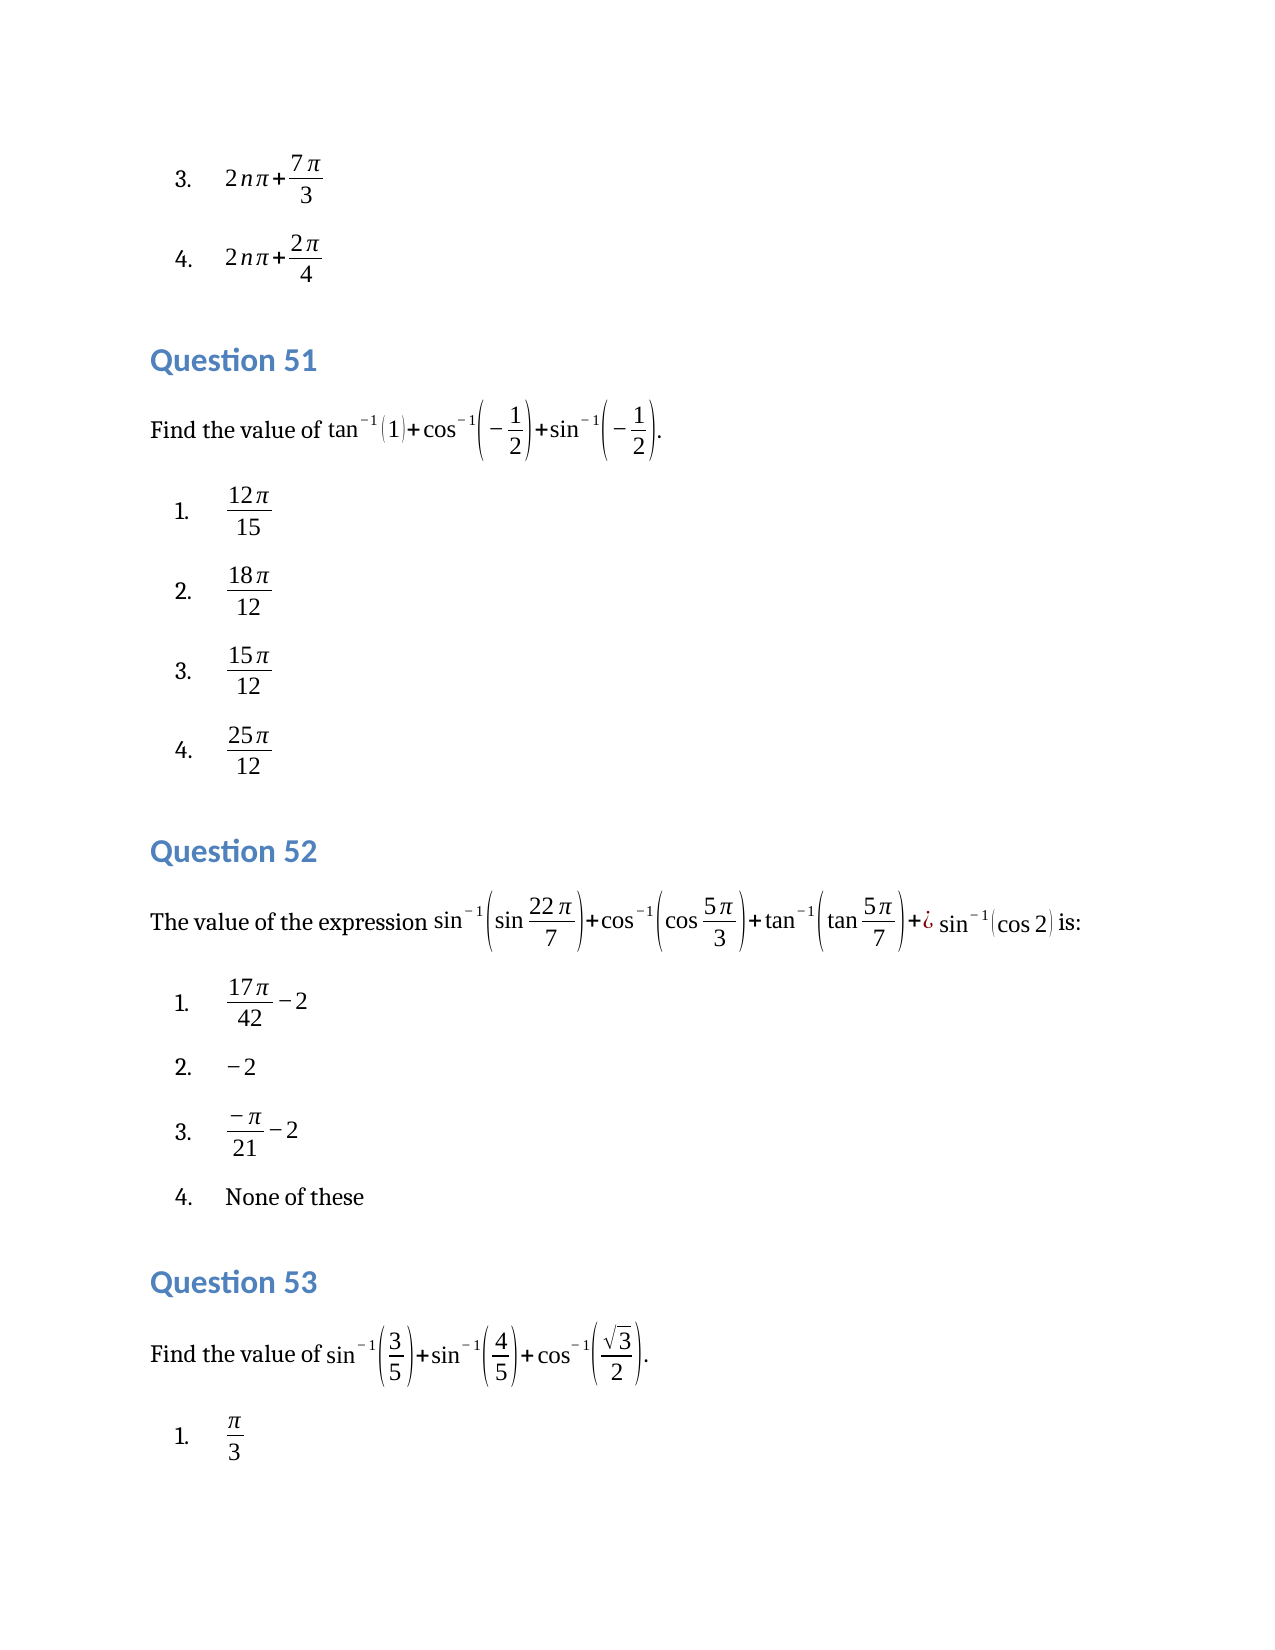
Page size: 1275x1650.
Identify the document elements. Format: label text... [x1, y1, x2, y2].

subtitle Question 51 [150, 339, 1125, 379]
subtitle Question 52 [150, 830, 1125, 871]
subtitle Question 53 [150, 1261, 1125, 1302]
text The value of the expression is: [150, 890, 1125, 955]
list None of these [175, 1183, 1125, 1211]
text Find the value of . [150, 398, 1125, 463]
text Find the value of . [150, 1321, 1125, 1388]
